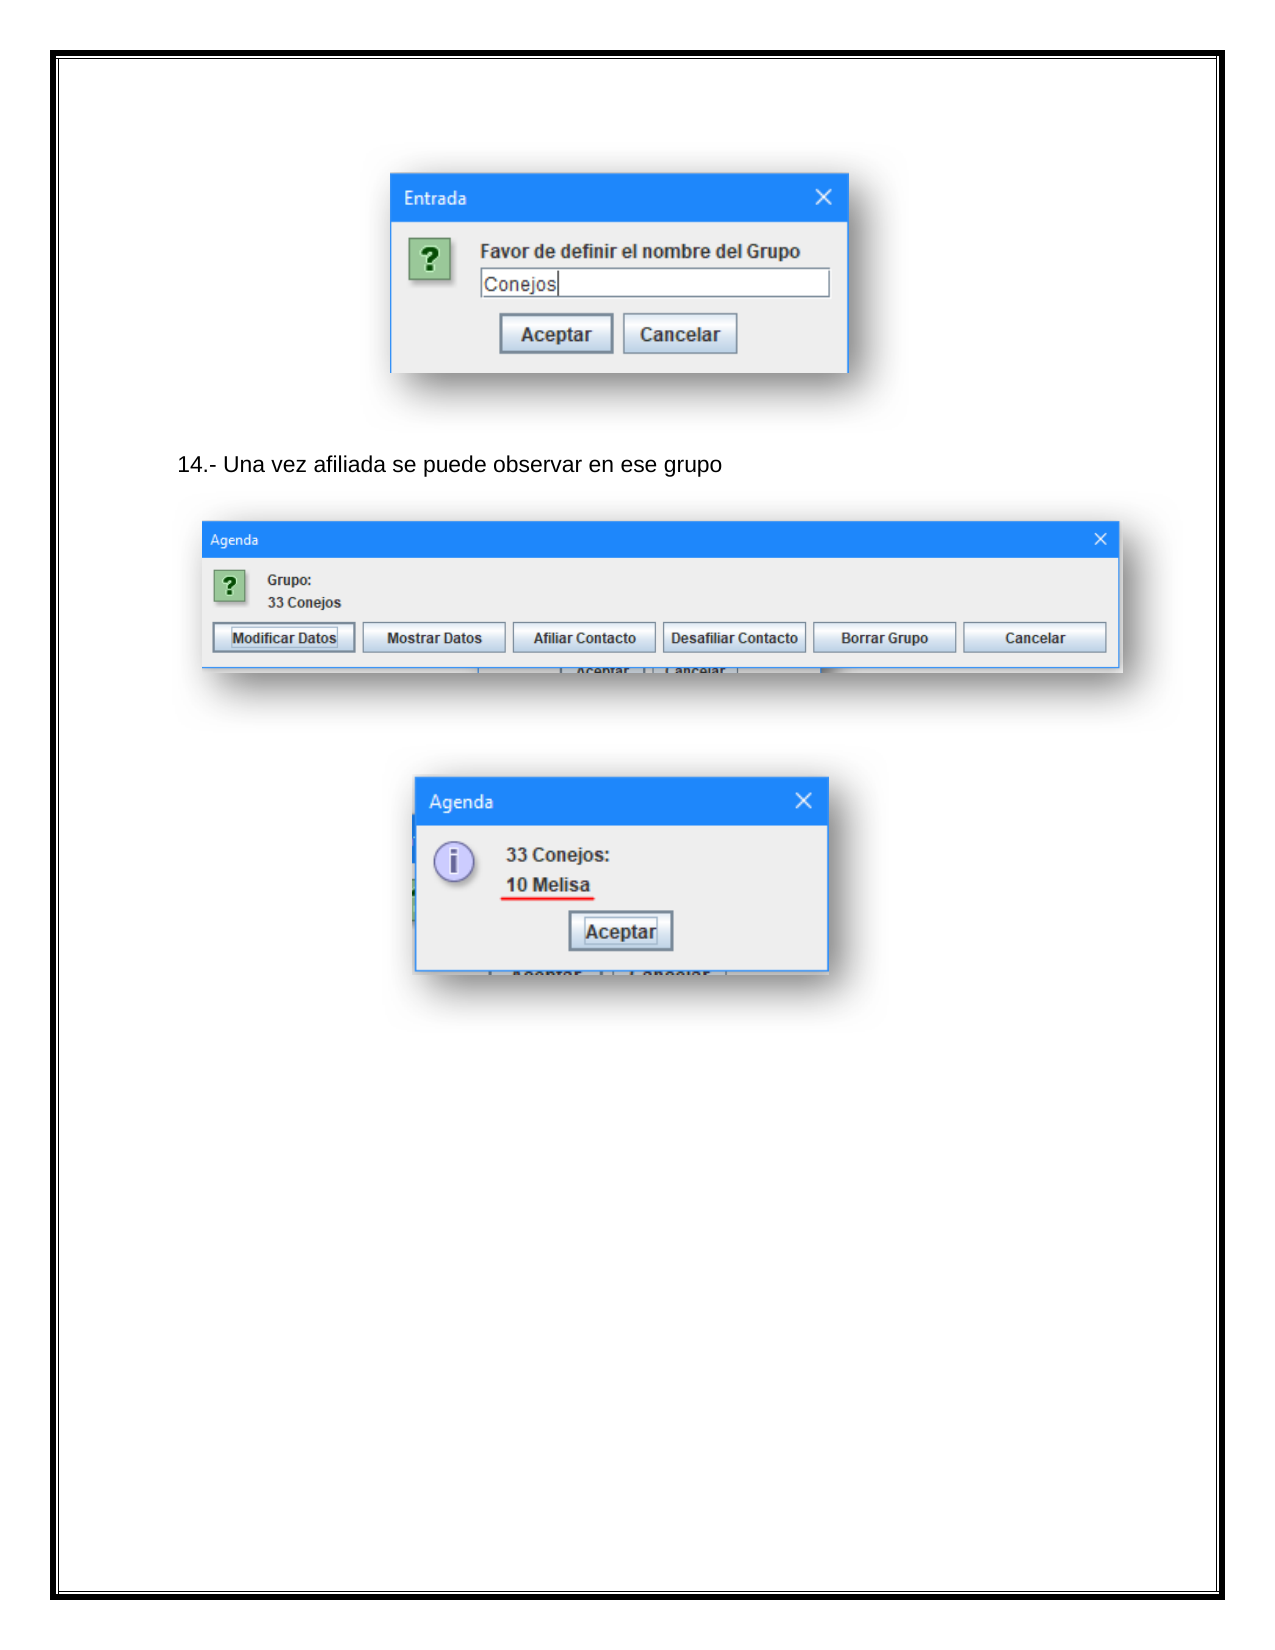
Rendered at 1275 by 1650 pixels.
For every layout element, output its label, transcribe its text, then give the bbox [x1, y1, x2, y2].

picture [390, 172, 849, 373]
picture [202, 520, 1123, 673]
picture [412, 774, 829, 975]
text 14.- Una vez afiliada se puede observar en ese grupo [177, 451, 1098, 477]
